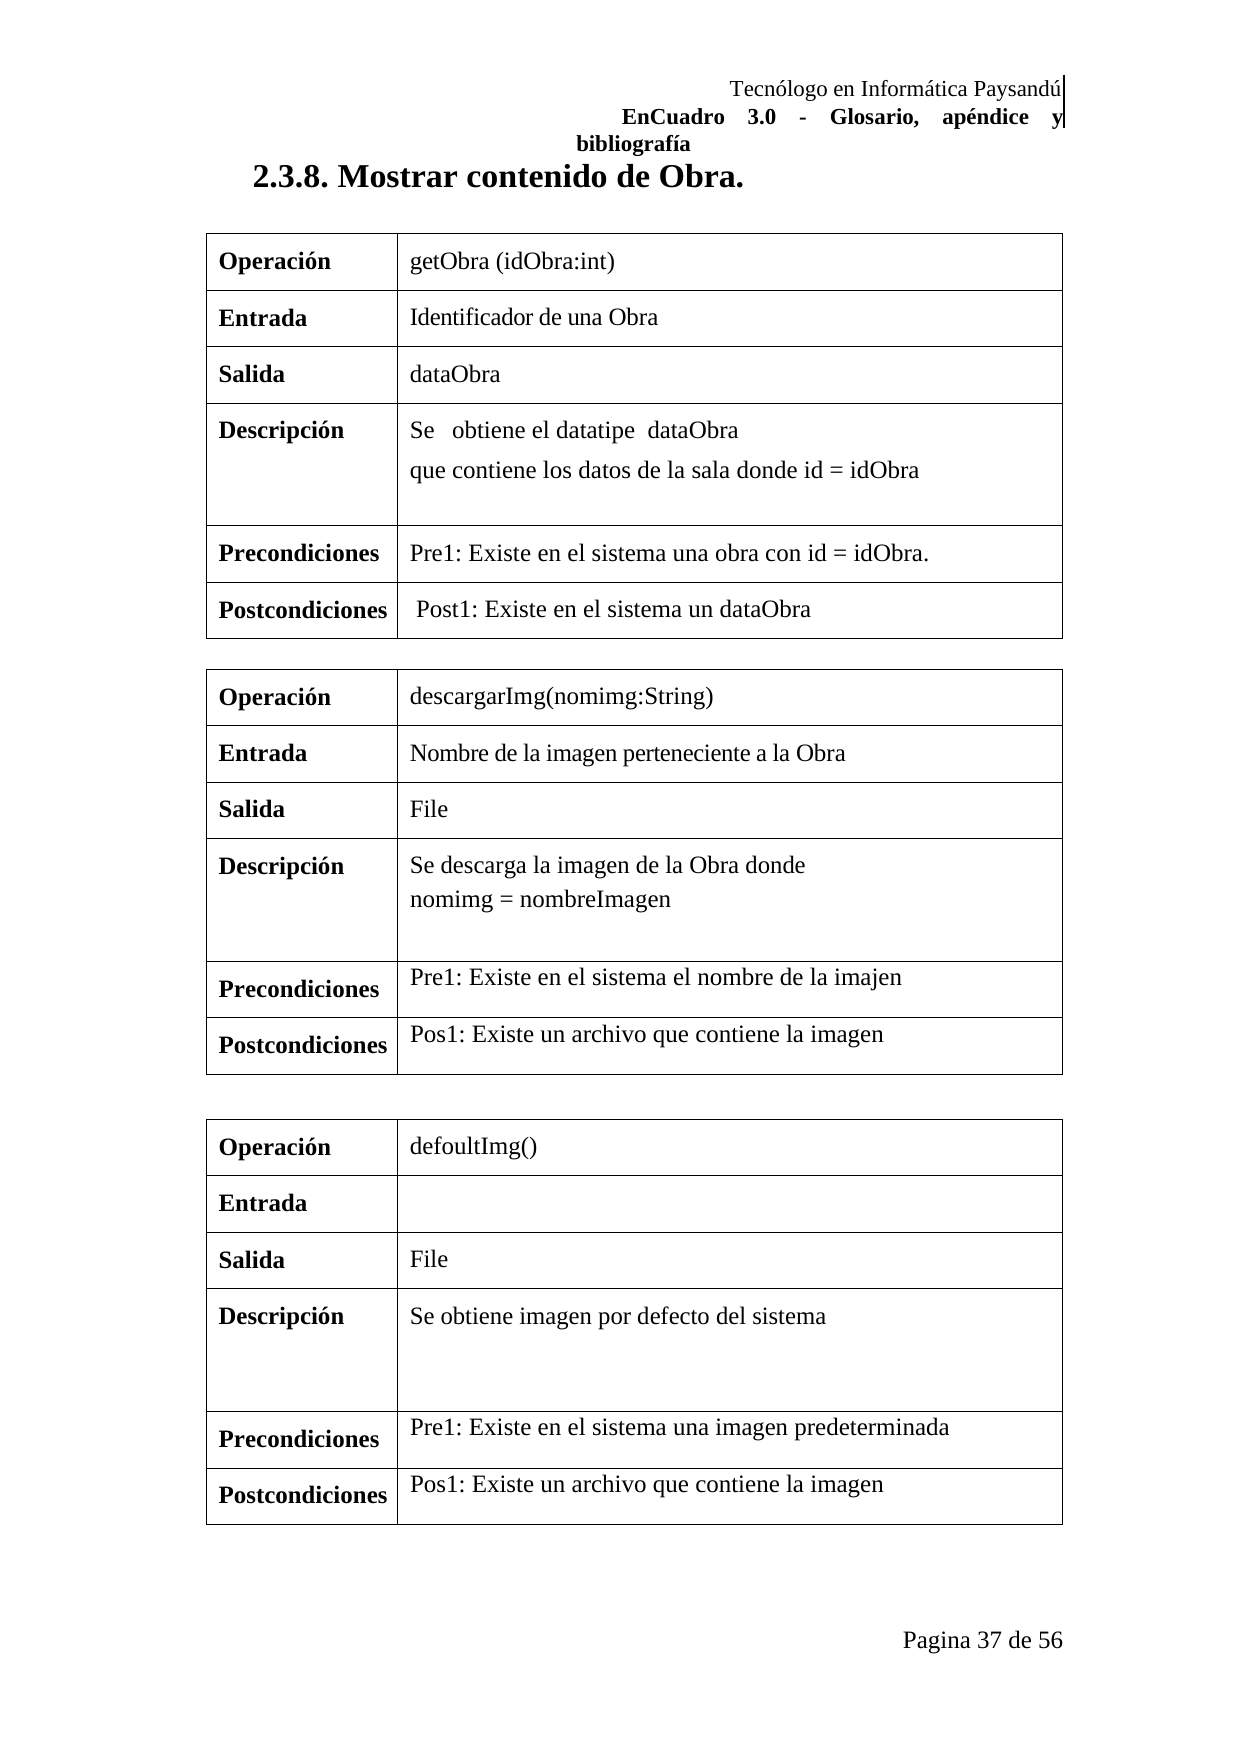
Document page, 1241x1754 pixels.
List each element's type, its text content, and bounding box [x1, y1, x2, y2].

table_cell Pos1: Existe un archivo que contiene la imagen [398, 1469, 1062, 1524]
table_cell Descripción [207, 1289, 397, 1411]
table_cell File [398, 1233, 1062, 1288]
table_cell Pos1: Existe un archivo que contiene la imagen [398, 1018, 1062, 1074]
table_cell Precondiciones [207, 1412, 397, 1467]
table_cell Salida [207, 1233, 397, 1288]
table_header getObra (idObra:int) [398, 234, 1062, 290]
table_cell Postcondiciones [207, 1018, 397, 1074]
table_cell Entrada [207, 291, 397, 346]
table_cell [398, 1176, 1062, 1232]
subtitle 2.3.8. Mostrar contenido de Obra. [189, 156, 1051, 195]
table_cell Pre1: Existe en el sistema una imagen predeterminada [398, 1412, 1062, 1467]
table_header descargarImg(nomimg:String) [398, 670, 1062, 725]
table_cell Pre1: Existe en el sistema una obra con id = idObra. [398, 526, 1062, 582]
table_cell Identificador de una Obra [398, 291, 1062, 346]
table_cell Postcondiciones [207, 1469, 397, 1524]
table_cell Nombre de la imagen perteneciente a la Obra [398, 726, 1062, 782]
table_cell Se obtiene el datatipe dataObra que contiene los datos de la sala donde id = idObra [398, 404, 1062, 525]
table_cell Entrada [207, 726, 397, 782]
table_header defoultImg() [398, 1120, 1062, 1175]
table_cell Precondiciones [207, 962, 397, 1017]
table_cell Descripción [207, 839, 397, 961]
table_cell Postcondiciones [207, 583, 397, 638]
table_header Operación [207, 670, 397, 725]
table_header Operación [207, 234, 397, 290]
table_cell Pre1: Existe en el sistema el nombre de la imajen [398, 962, 1062, 1017]
table_cell Entrada [207, 1176, 397, 1232]
table_cell Salida [207, 347, 397, 403]
table_cell Se obtiene imagen por defecto del sistema [398, 1289, 1062, 1411]
table_cell File [398, 783, 1062, 838]
table_header Operación [207, 1120, 397, 1175]
table_cell Salida [207, 783, 397, 838]
table_cell Precondiciones [207, 526, 397, 582]
table_cell dataObra [398, 347, 1062, 403]
table_cell Descripción [207, 404, 397, 525]
table_cell Se descarga la imagen de la Obra donde nomimg = nombreImagen [398, 839, 1062, 961]
table_cell Post1: Existe en el sistema un dataObra [398, 583, 1062, 638]
